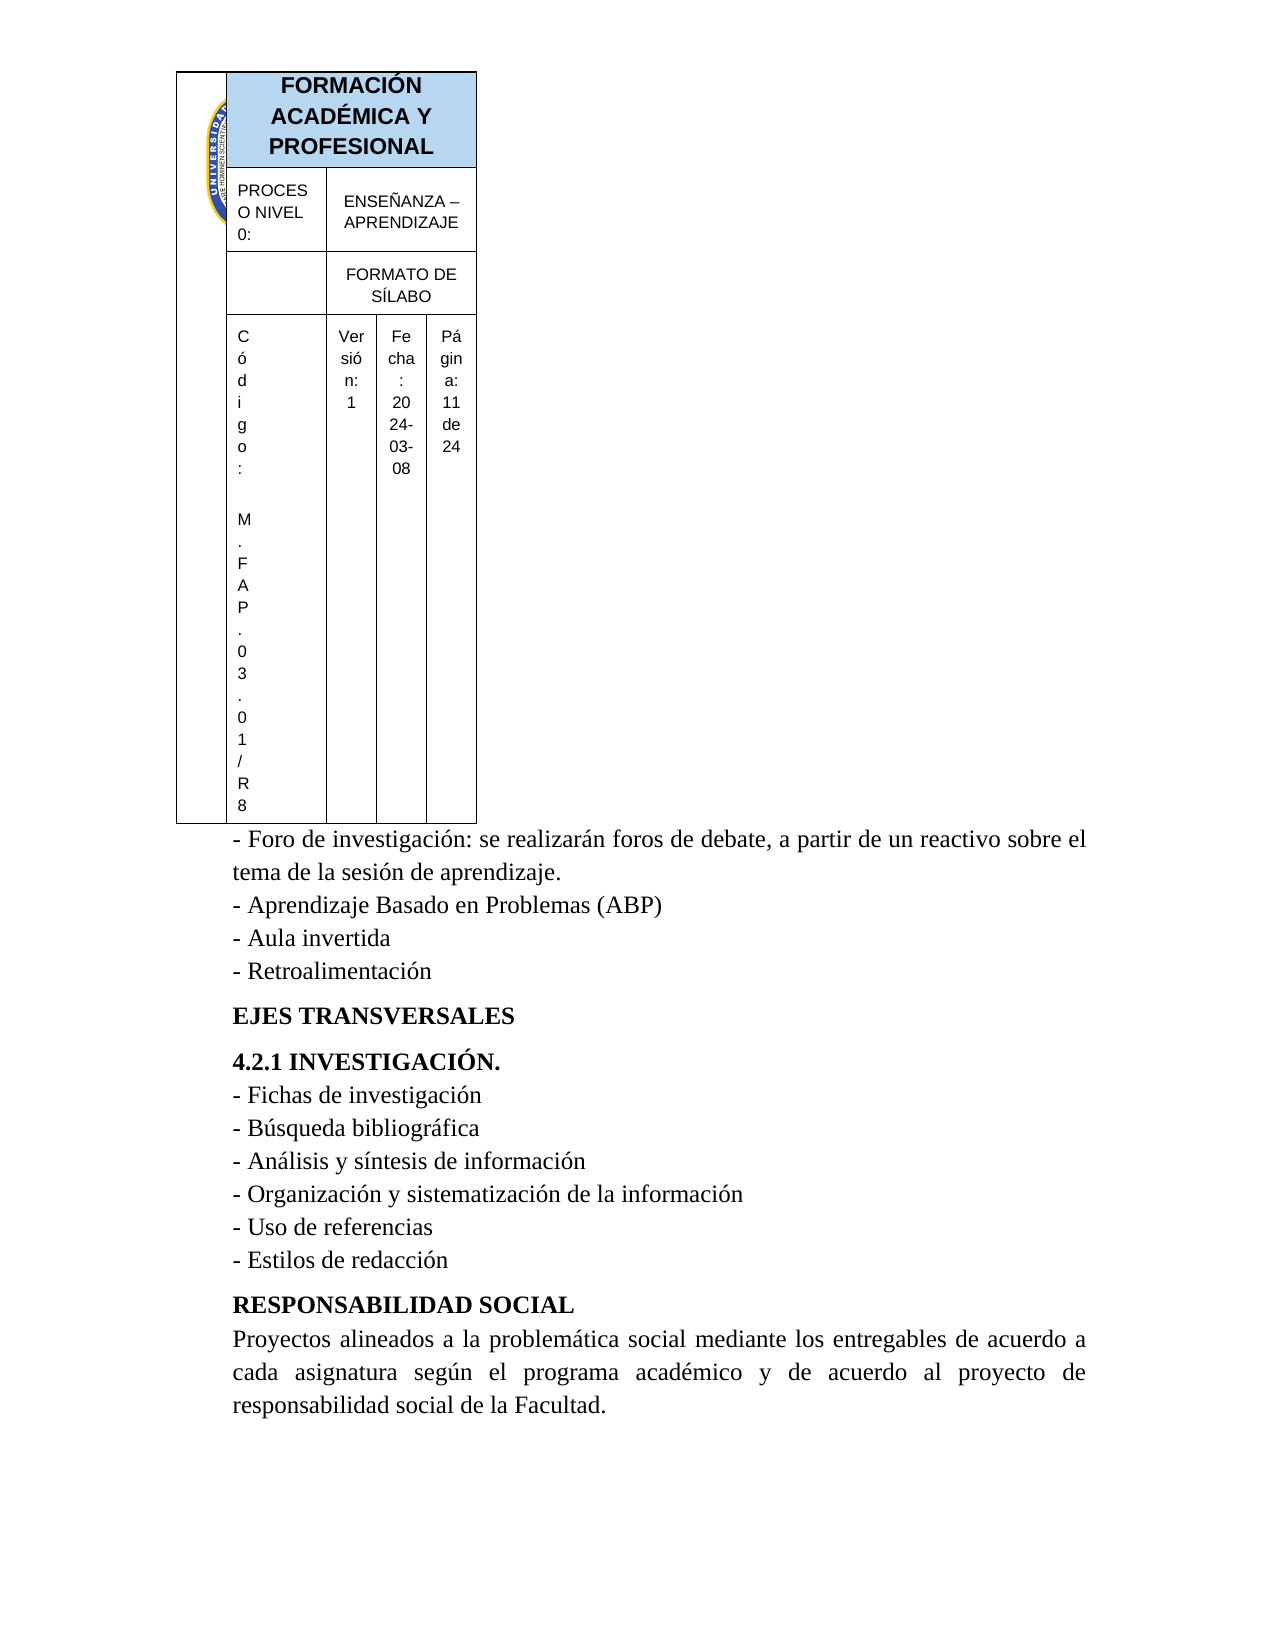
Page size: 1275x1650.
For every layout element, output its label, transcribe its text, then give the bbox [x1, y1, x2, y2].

text - Fichas de investigación [232, 1080, 1087, 1109]
text - Aula invertida [232, 923, 1087, 952]
text - Aprendizaje Basado en Problemas (ABP) [232, 890, 1087, 919]
text EJES TRANSVERSALES [232, 1001, 1087, 1030]
text - Uso de referencias [232, 1212, 1087, 1241]
text - Estilos de redacción [232, 1245, 1087, 1274]
text Proyectos alineados a la problemática social mediante los entregables de acuerdo a cada asignatura según el programa académico y de acuerdo al proyecto de responsabilidad social de la Facultad. [232, 1324, 1087, 1418]
text - Foro de investigación: se realizarán foros de debate, a partir de un reactivo sobre el tema de la sesión de aprendizaje. [232, 824, 1087, 886]
text RESPONSABILIDAD SOCIAL [232, 1291, 1087, 1319]
subtitle 4.2.1 INVESTIGACIÓN. [232, 1047, 1087, 1076]
text - Retroalimentación [232, 956, 1087, 985]
text - Organización y sistematización de la información [232, 1179, 1087, 1208]
picture [206, 85, 227, 239]
text - Búsqueda bibliográfica [232, 1113, 1087, 1142]
text - Análisis y síntesis de información [232, 1146, 1087, 1175]
